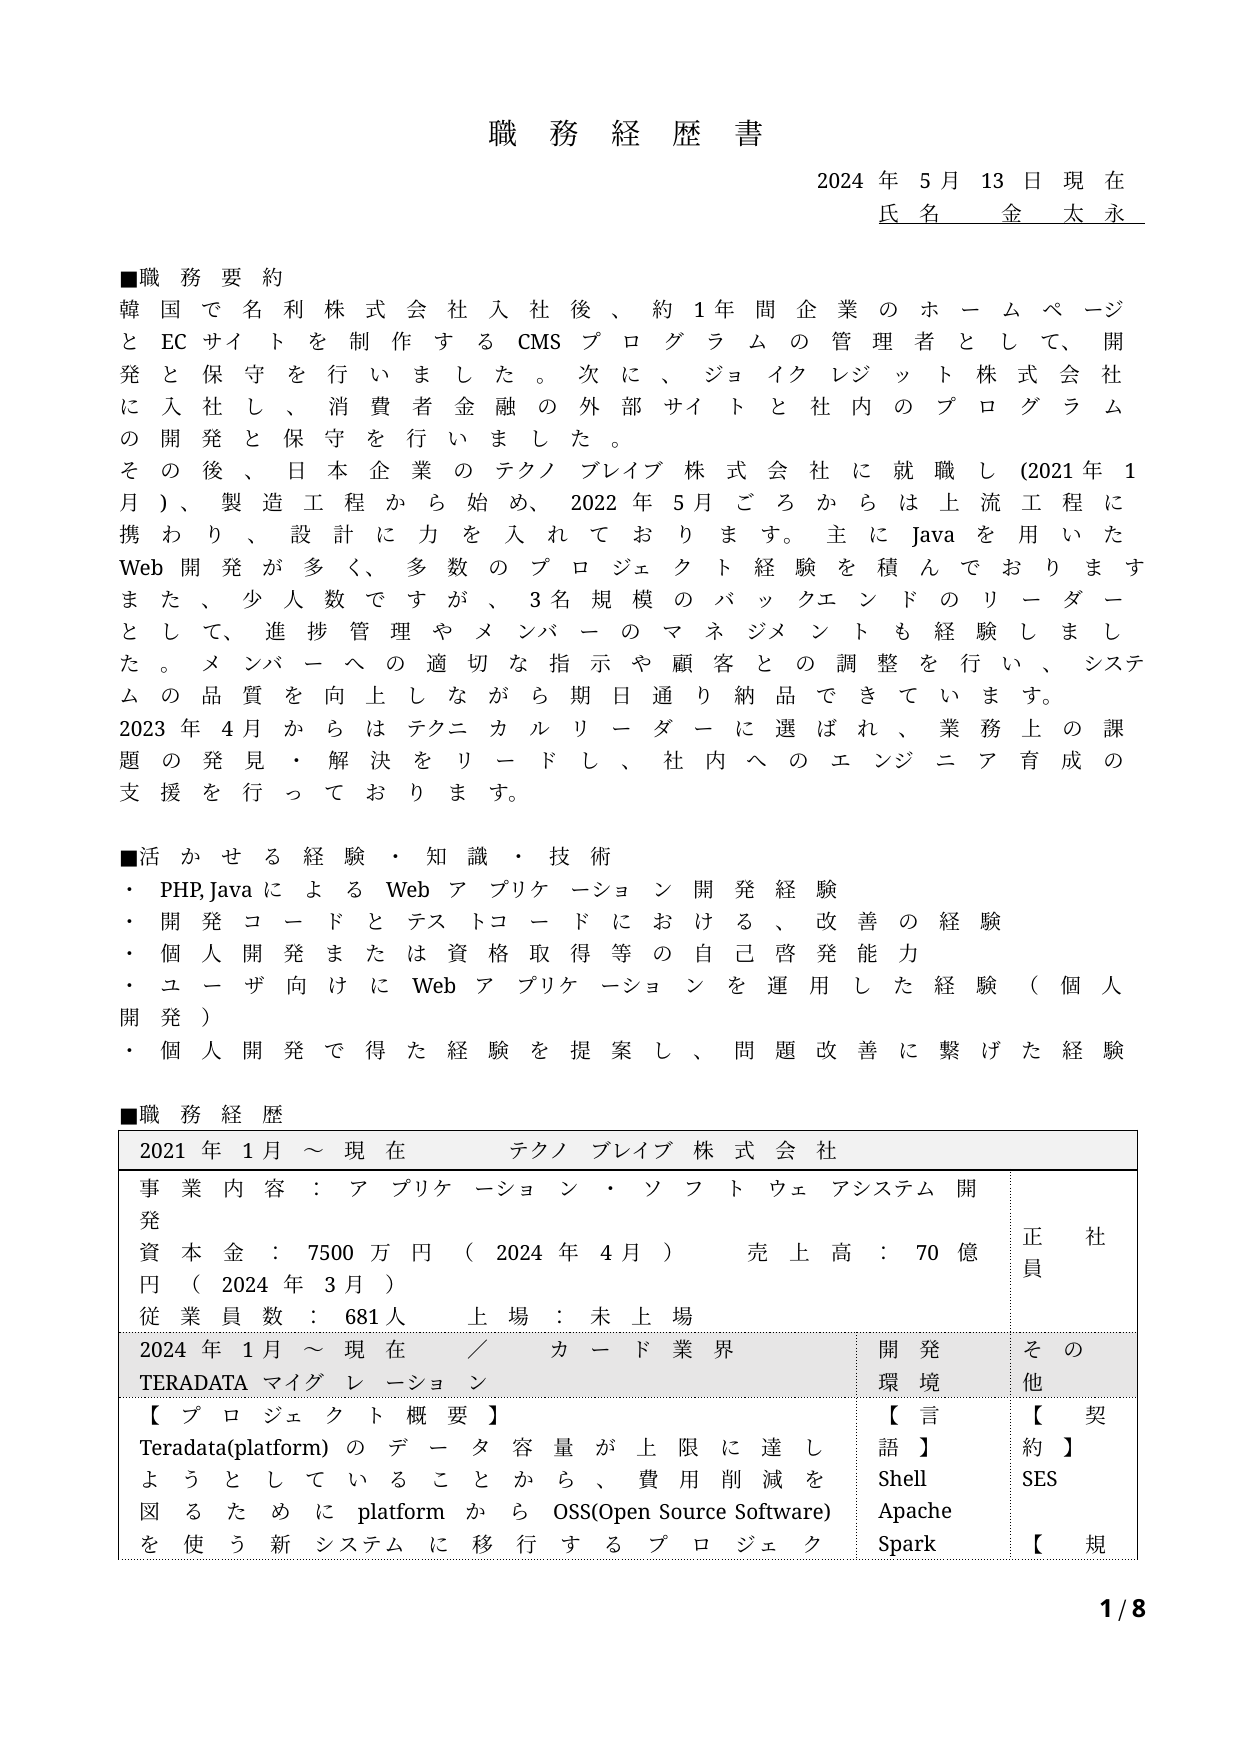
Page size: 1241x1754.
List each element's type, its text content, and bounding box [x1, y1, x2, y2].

table_cell 【言語】 Shell Apache Spark 【OS】 Linux 【DB】 Apache Hive 【その他】 Jenkins [857, 1397, 1010, 1559]
text その後、日本企業のテクノブレイブ株式会社に就職し(2021年1月)、製造工程から始め、2022年5月ごろからは上流工程に携わり、設計に力を入れております。主にJavaを用いたWeb開発が多く、多数のプロジェクト経験を積んでおります。また、少人数ですが、3名規模のバックエンドのリーダーとして、進捗管理やメンバーのマネジメントも経験しました。メンバーへの適切な指示や顧客との調整を行い、システムの品質を向上しながら期日通り納品できています。 [119, 453, 1145, 711]
text ・PHP, JavaによるWebアプリケーション開発経験 [119, 872, 1145, 904]
text ■職務要約 [119, 260, 1145, 293]
table_cell 【契約】 SES 【規模】 全30名 メンバー [1010, 1397, 1137, 1559]
text 2024年5月13日現在 [119, 164, 1145, 196]
text ・個人開発で得た経験を提案し、問題改善に繋げた経験 [119, 1033, 1145, 1065]
table_cell その他 [1010, 1332, 1137, 1397]
table_cell 事業内容：アプリケーション・ソフトウェアシステム開発 資本金：7500万円（2024年4月） 売上高：70億円（2024年3月） 従業員数：681人 上場：未上場 [119, 1171, 1010, 1332]
text 職 務 経 歴 書 [119, 99, 1145, 164]
table_cell 開発環境 [857, 1332, 1010, 1397]
table_header 2021年1月～現在 テクノブレイブ株式会社 [119, 1131, 1137, 1169]
text 2023年4月からはテクニカルリーダーに選ばれ、業務上の課題の発見・解決をリードし、社内へのエンジニア育成の支援を行っております。 [119, 711, 1145, 808]
text ・開発コードとテストコードにおける、改善の経験 [119, 904, 1145, 936]
table_cell 正社員 [1010, 1171, 1137, 1332]
text ■職務経歴 [119, 1097, 1145, 1129]
table_cell 2024年1月～現在 ／ カード業界 TERADATAマイグレーション [119, 1332, 857, 1397]
text ・個人開発または資格取得等の自己啓発能力 [119, 936, 1145, 968]
text ■活かせる経験・知識・技術 [119, 840, 1145, 872]
text ・ユーザ向けにWebアプリケーションを運用した経験（個人開発） [119, 968, 1145, 1033]
text 氏名 金 太永 [119, 196, 1145, 228]
text 韓国で名利株式会社入社後、約1年間企業のホームページとECサイトを制作するCMSプログラムの管理者として、開発と保守を行いました。次に、ジョイクレジット株式会社に入社し、消費者金融の外部サイトと社内のプログラムの開発と保守を行いました。 [119, 293, 1145, 453]
